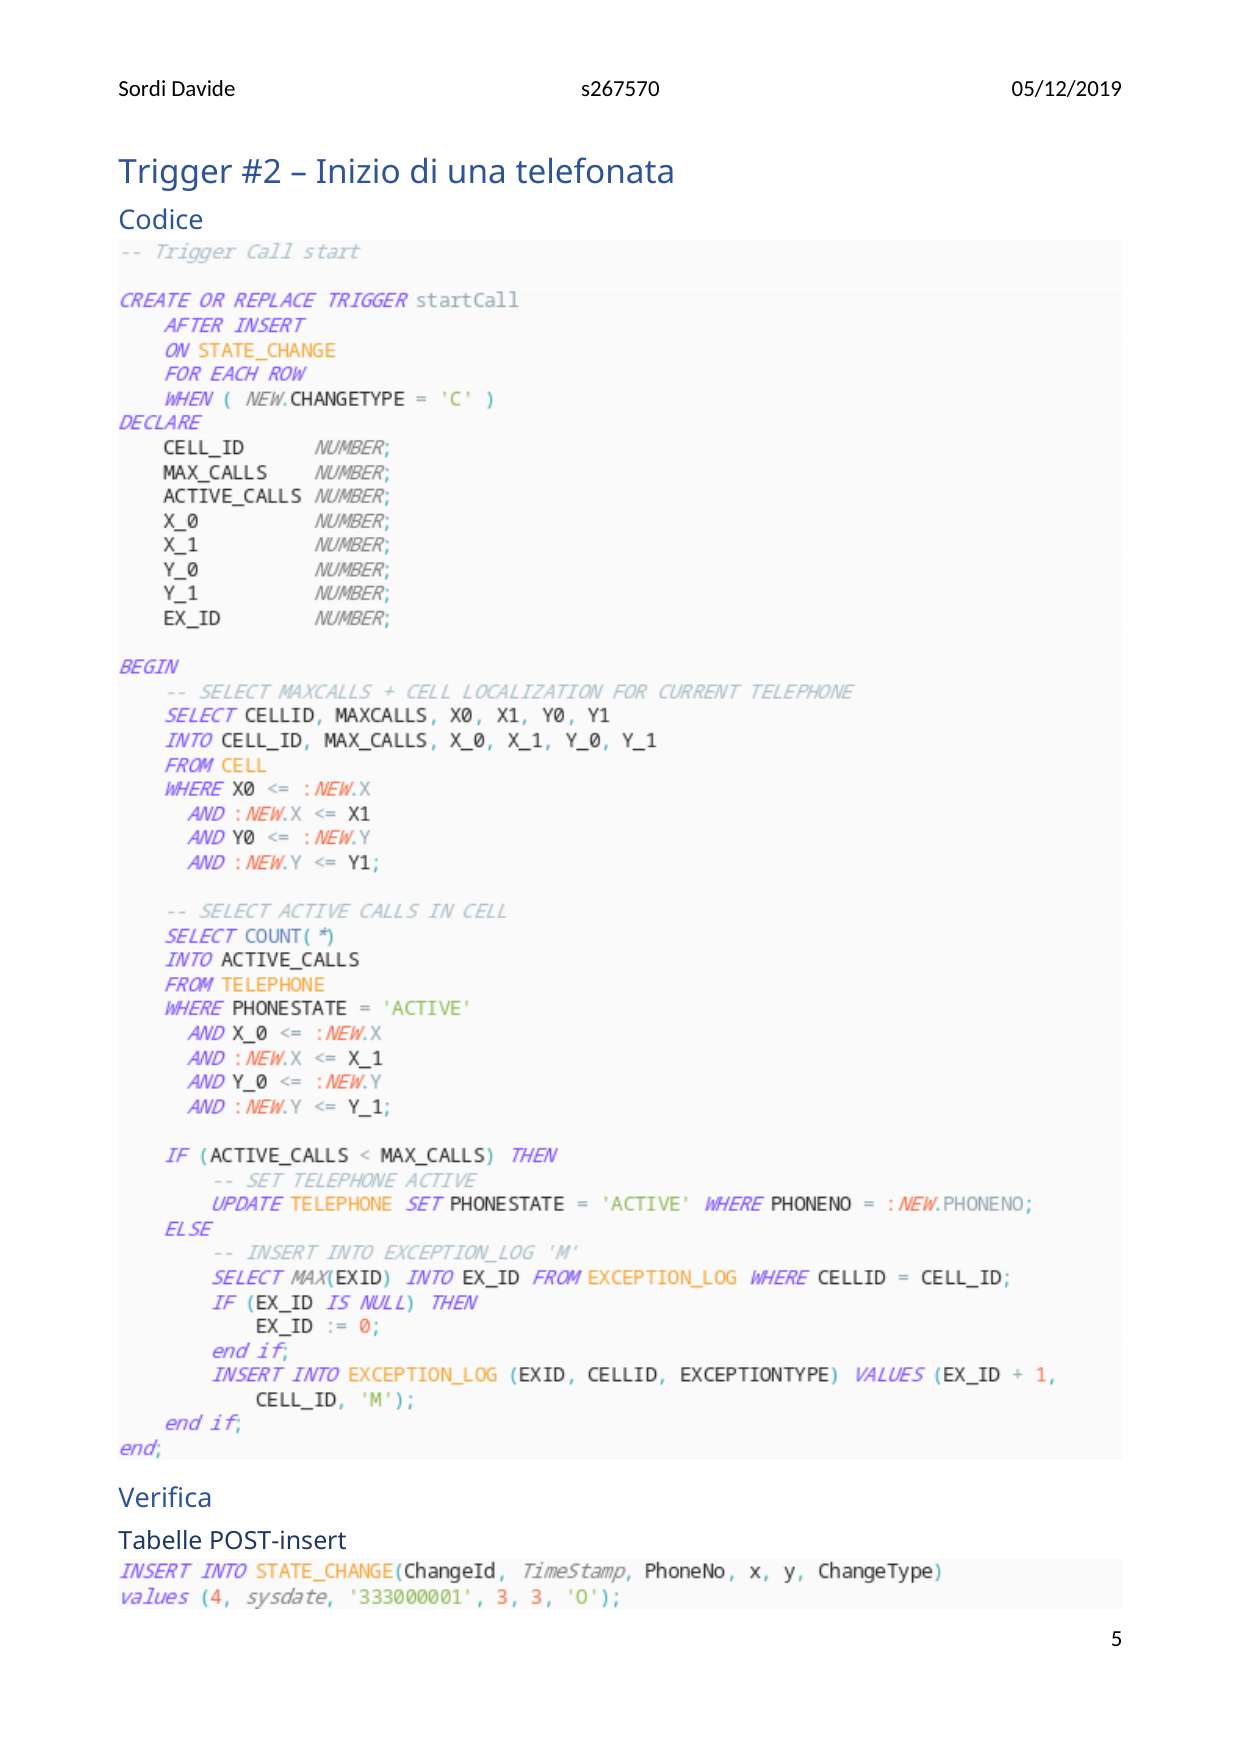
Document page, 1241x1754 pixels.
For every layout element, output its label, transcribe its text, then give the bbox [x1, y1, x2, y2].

subtitle Tabelle POST-insert [118, 1522, 1122, 1557]
subtitle Trigger #2 – Inizio di una telefonata [118, 148, 1122, 193]
subtitle Codice [118, 201, 1122, 238]
subtitle Verifica [118, 1478, 1122, 1515]
